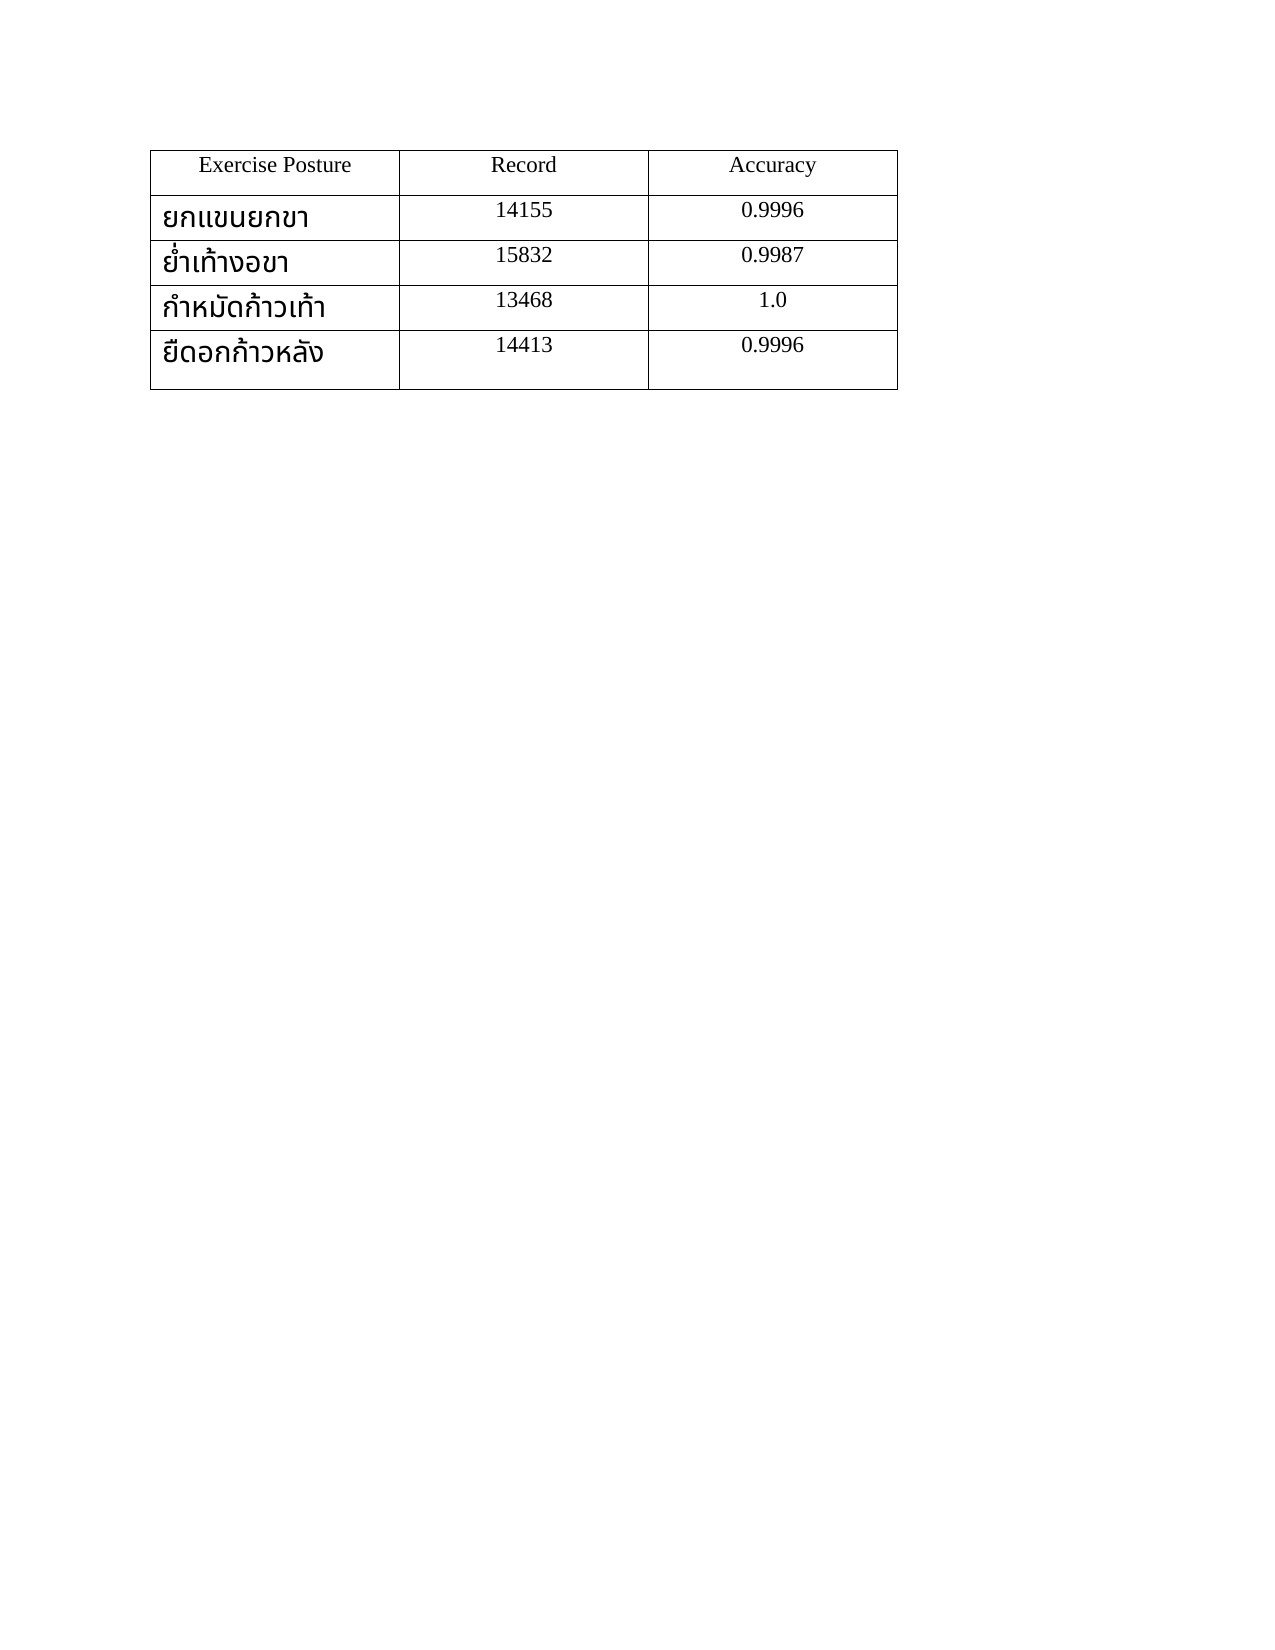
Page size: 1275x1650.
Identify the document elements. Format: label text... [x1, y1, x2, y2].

table_cell ยืดอกก้าวหลัง [151, 331, 399, 389]
table_cell 13468 [400, 286, 648, 330]
table_header Accuracy [649, 151, 897, 195]
table_cell กำหมัดก้าวเท้า [151, 286, 399, 330]
table_cell 0.9987 [649, 241, 897, 285]
table_header Exercise Posture [151, 151, 399, 195]
table_cell 1.0 [649, 286, 897, 330]
table_cell ยกแขนยกขา [151, 196, 399, 240]
table_cell 14155 [400, 196, 648, 240]
table_cell 0.9996 [649, 331, 897, 389]
table_cell 0.9996 [649, 196, 897, 240]
table_cell ย่ำเท้างอขา [151, 241, 399, 285]
table_header Record [400, 151, 648, 195]
table_cell 15832 [400, 241, 648, 285]
table_cell 14413 [400, 331, 648, 389]
